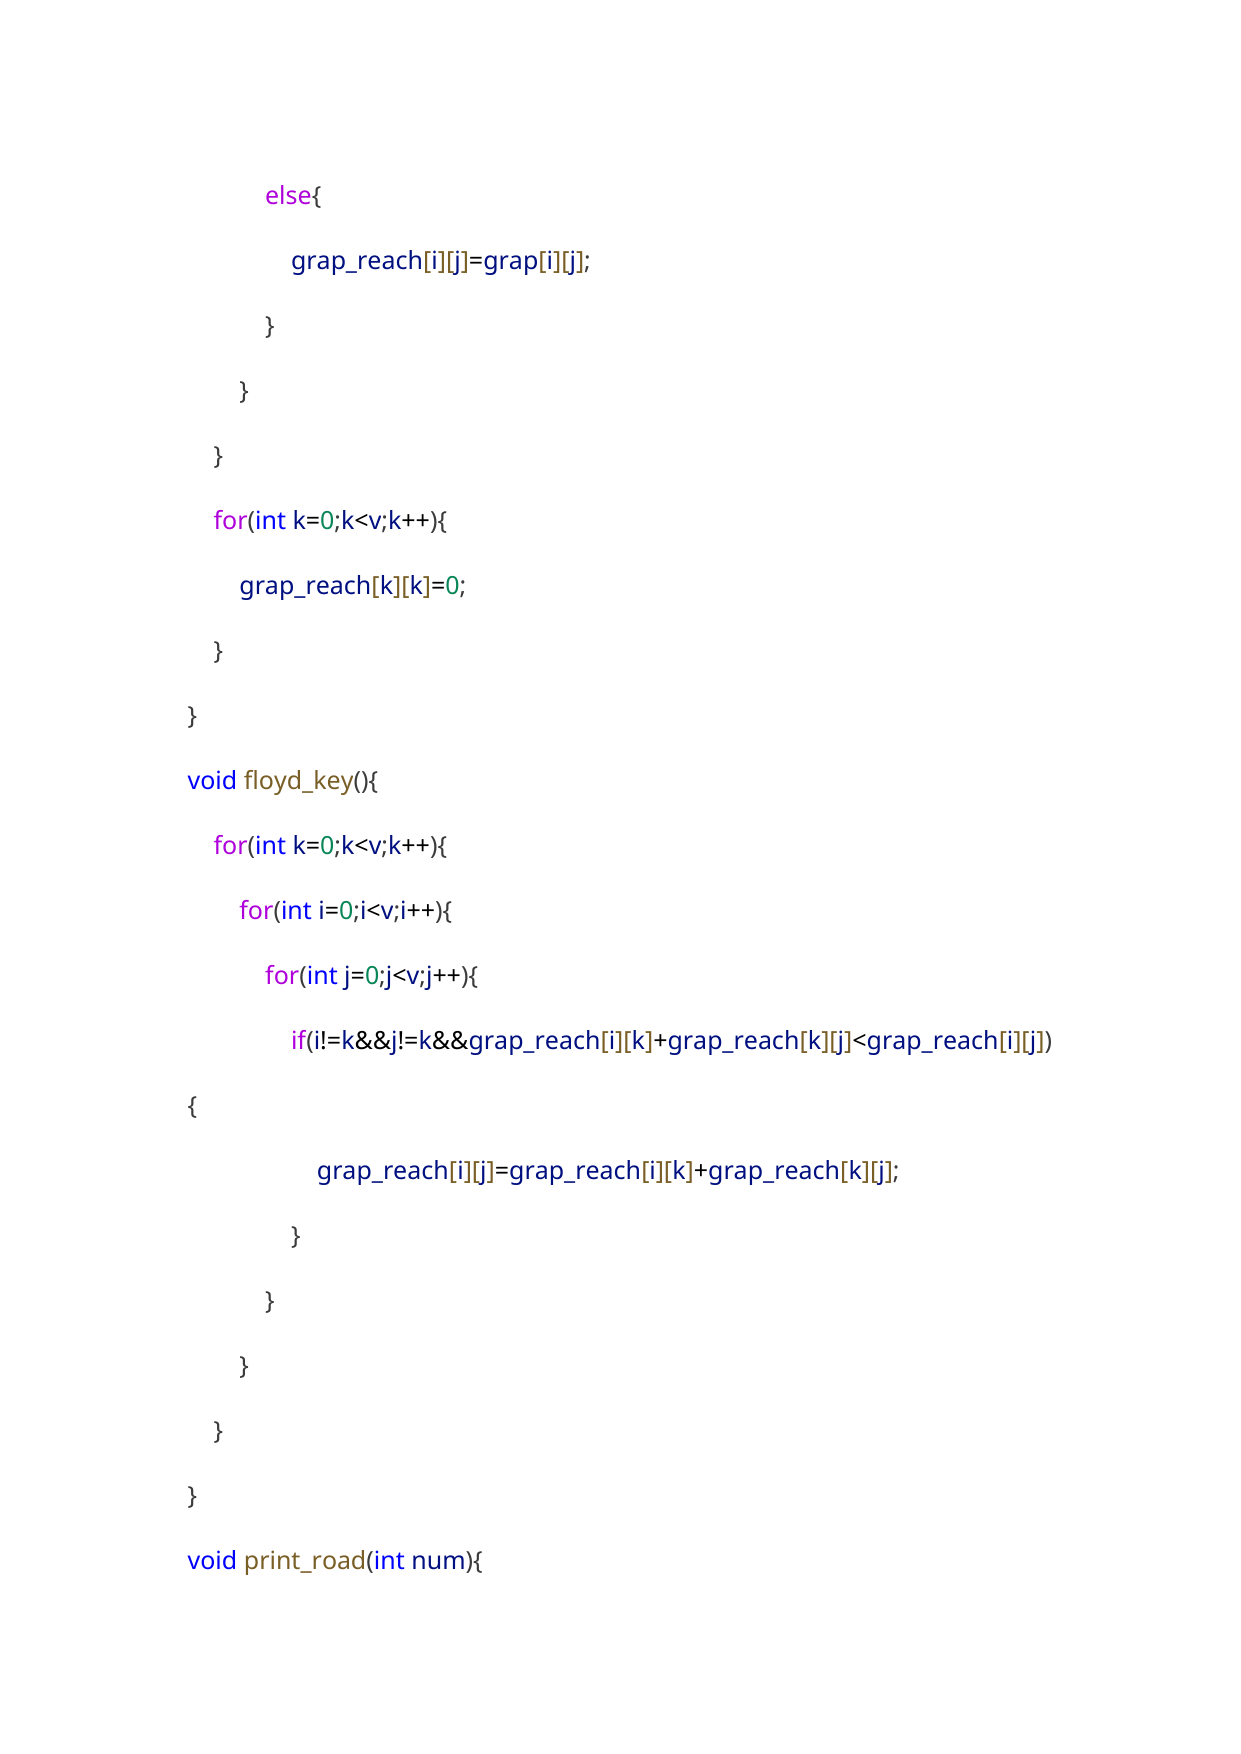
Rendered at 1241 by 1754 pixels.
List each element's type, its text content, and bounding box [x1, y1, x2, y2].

text } [187, 422, 1053, 487]
text } [187, 1202, 1053, 1267]
text for(int j=0;j<v;j++){ [187, 942, 1053, 1007]
text } [187, 617, 1053, 682]
text for(int k=0;k<v;k++){ [187, 487, 1053, 552]
text if(i!=k&&j!=k&&grap_reach[i][k]+grap_reach[k][j]<grap_reach[i][j]){ [187, 1007, 1053, 1137]
text grap_reach[i][j]=grap[i][j]; [187, 227, 1053, 292]
text } [187, 357, 1053, 422]
text } [187, 1462, 1053, 1527]
text for(int i=0;i<v;i++){ [187, 877, 1053, 942]
text } [187, 1332, 1053, 1397]
text } [187, 1267, 1053, 1332]
text } [187, 292, 1053, 357]
text grap_reach[i][j]=grap_reach[i][k]+grap_reach[k][j]; [187, 1137, 1053, 1202]
text void floyd_key(){ [187, 747, 1053, 812]
text } [187, 682, 1053, 747]
text grap_reach[k][k]=0; [187, 552, 1053, 617]
text else{ [187, 162, 1053, 227]
text for(int k=0;k<v;k++){ [187, 812, 1053, 877]
text void print_road(int num){ [187, 1527, 1053, 1592]
text } [187, 1397, 1053, 1462]
